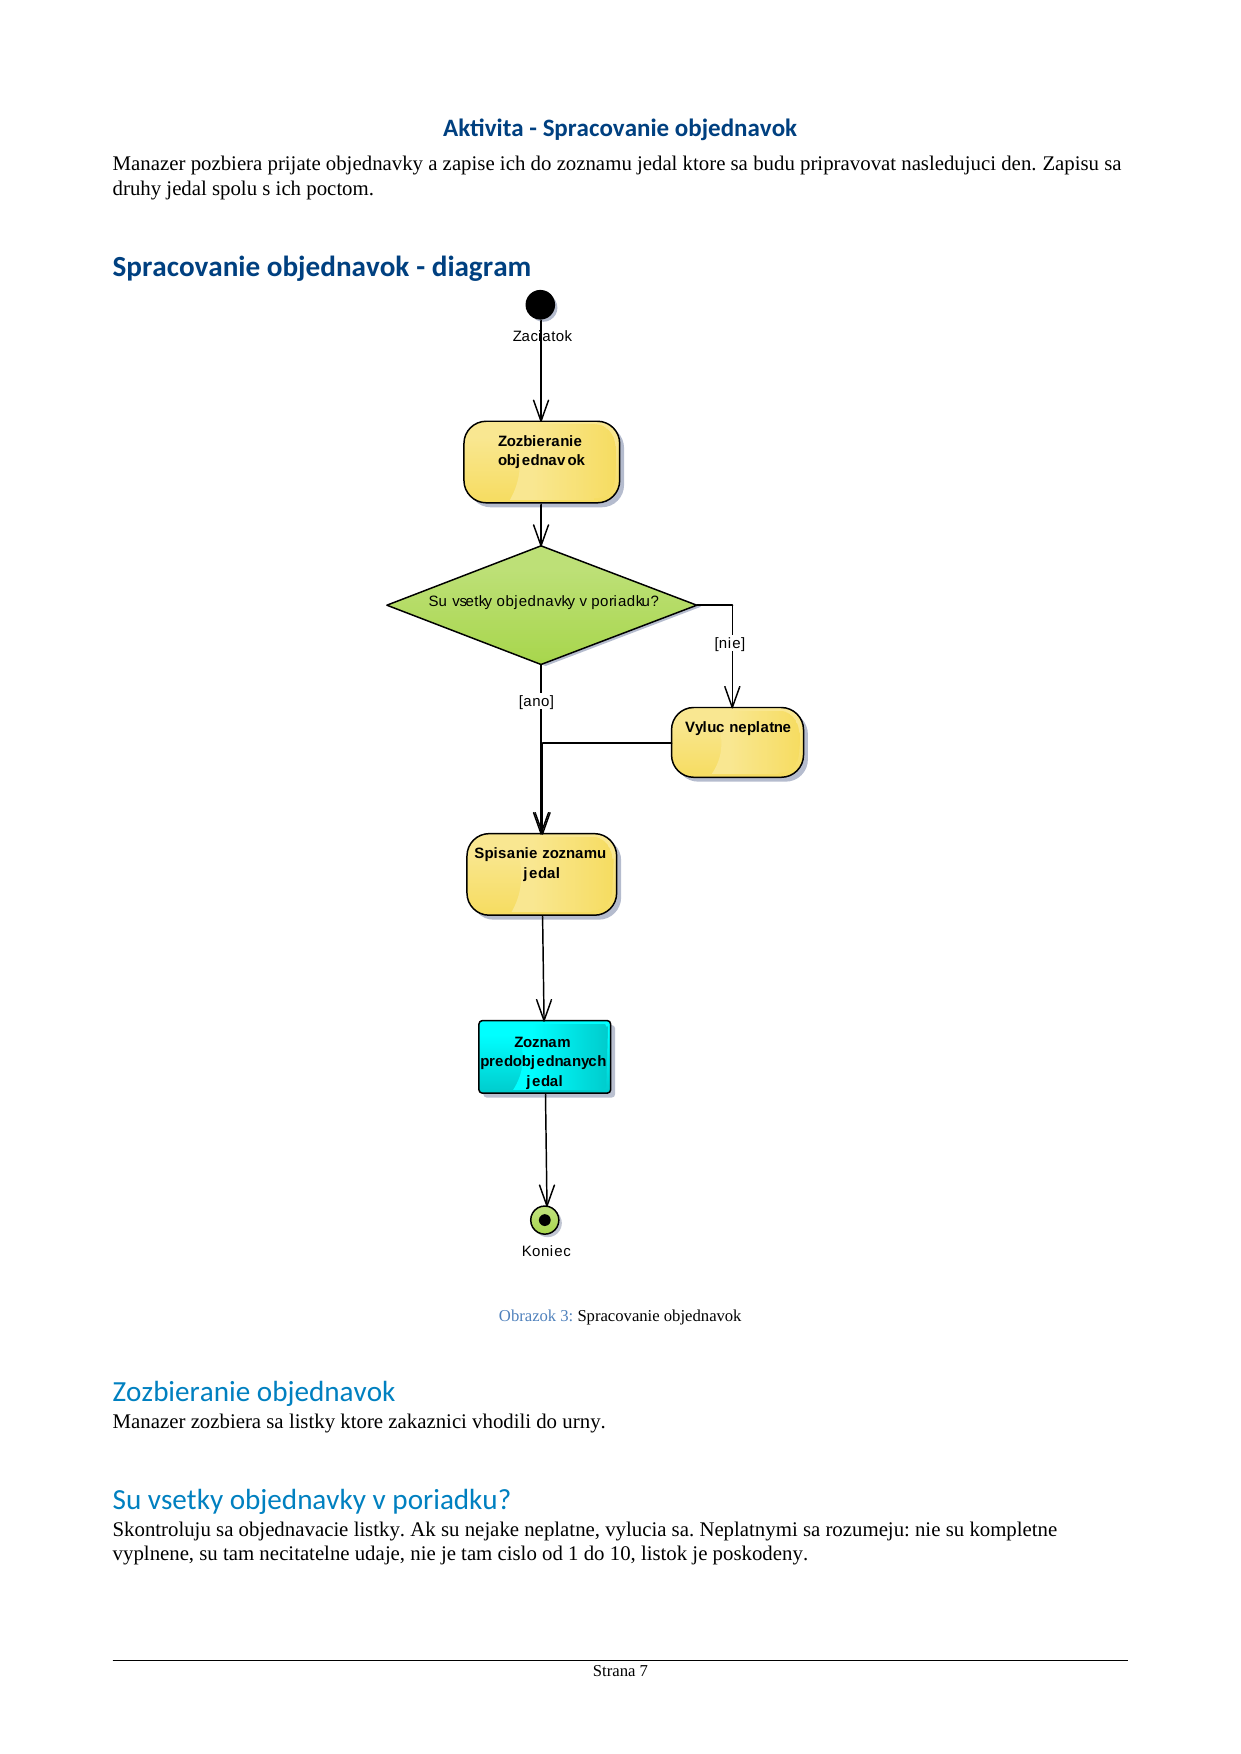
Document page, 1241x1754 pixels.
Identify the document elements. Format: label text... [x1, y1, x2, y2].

list Obrazok 3: Spracovanie objednavok [112, 1306, 1128, 1325]
subtitle Aktivita - Spracovanie objednavok [112, 112, 1128, 143]
text Skontroluju sa objednavacie listky. Ak su nejake neplatne, vylucia sa. Neplatnymi sa rozumeju: nie su kompletne vyplnene, su tam necitatelne udaje, nie je tam cislo od 1 do 10, listok je poskodeny. [112, 1516, 1128, 1564]
text Manazer zozbiera sa listky ktore zakaznici vhodili do urny. [112, 1409, 1128, 1433]
text Spracovanie objednavok - diagram [112, 248, 1128, 283]
text Zozbieranie objednavok [112, 1373, 1128, 1409]
text Su vsetky objednavky v poriadku? [112, 1481, 1128, 1516]
text Manazer pozbiera prijate objednavky a zapise ich do zoznamu jedal ktore sa budu pripravovat nasledujuci den. Zapisu sa druhy jedal spolu s ich poctom. [112, 151, 1128, 199]
